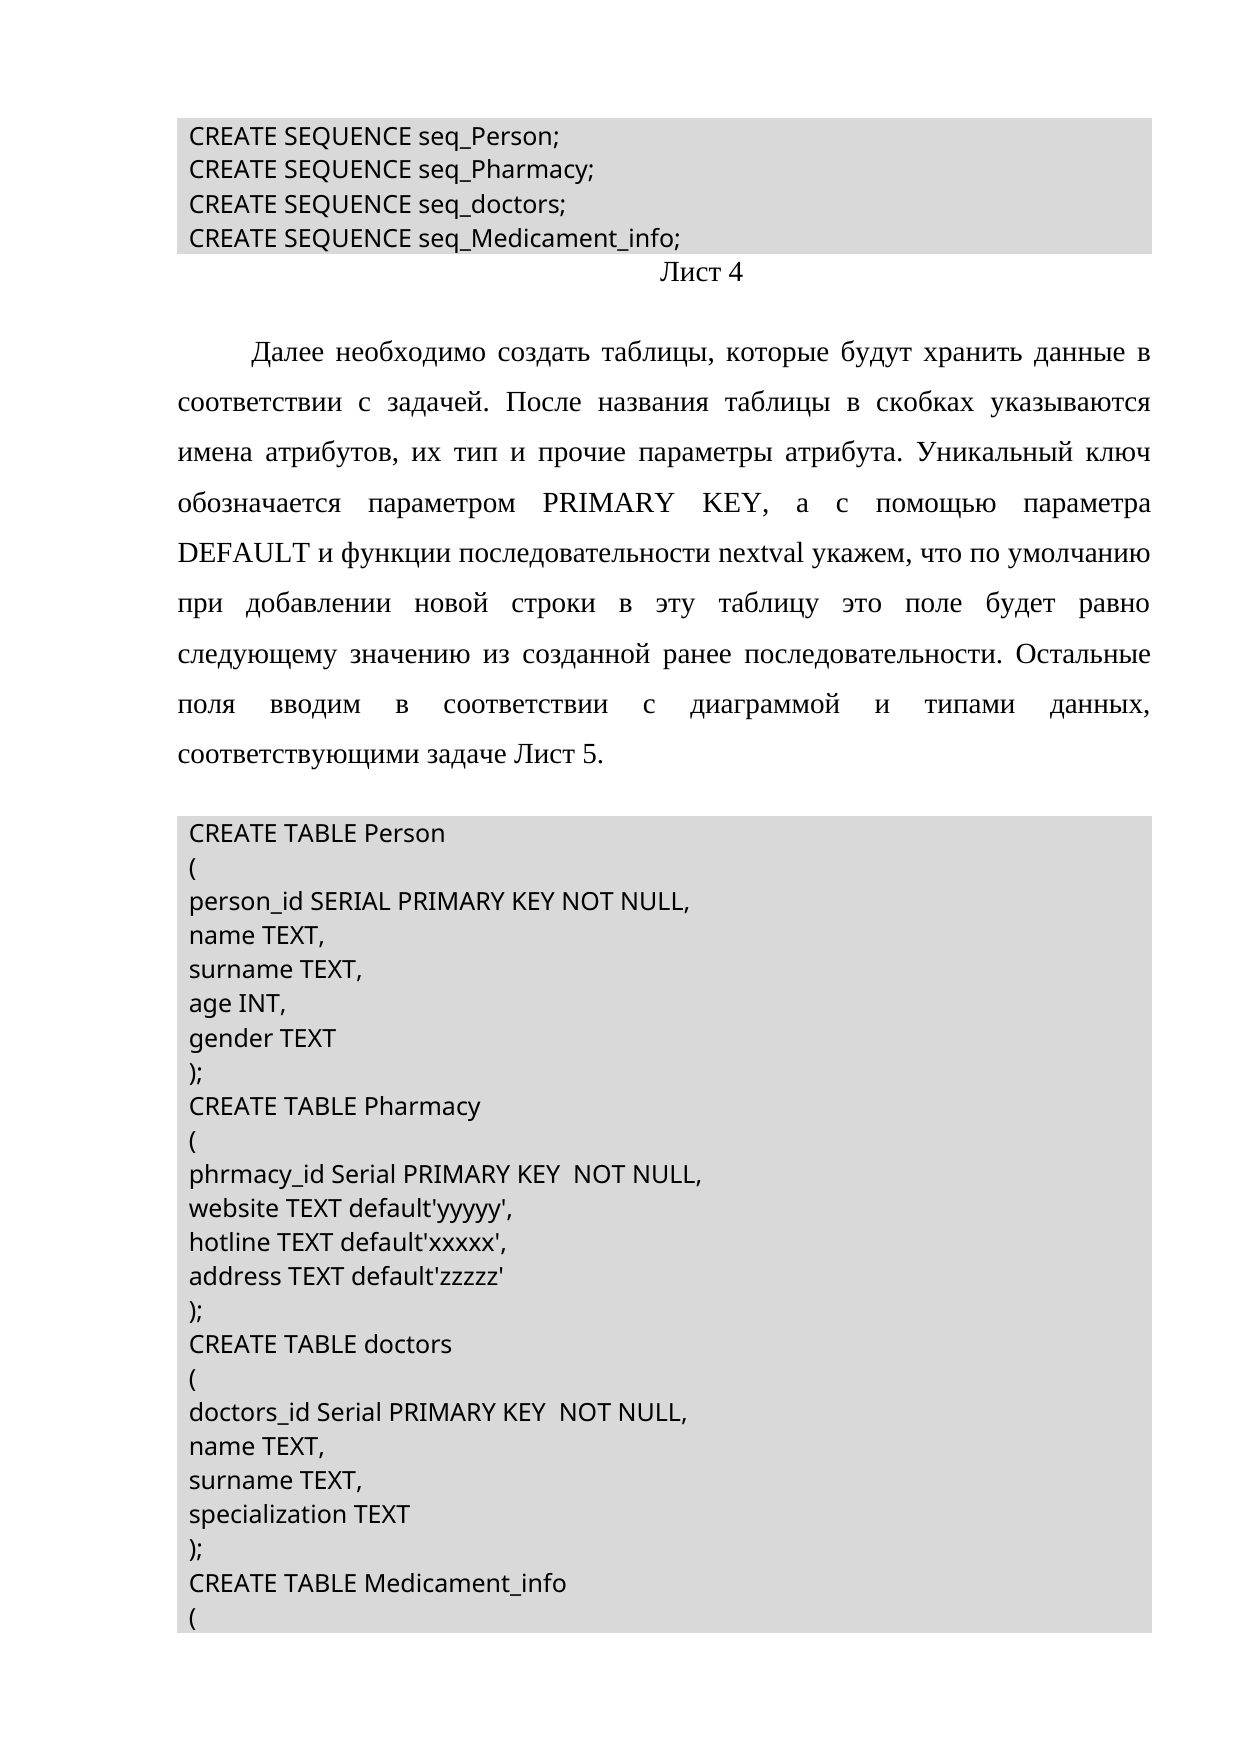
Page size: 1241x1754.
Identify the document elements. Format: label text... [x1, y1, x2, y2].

text Лист 4 [177, 254, 1152, 288]
text Далее необходимо создать таблицы, которые будут хранить данные в соответствии с задачей. После названия таблицы в скобках указываются имена атрибутов, их тип и прочие параметры атрибута. Уникальный ключ обозначается параметром PRIMARY KEY, а с помощью параметра DEFAULT и функции последовательности nextval укажем, что по умолчанию при добавлении новой строки в эту таблицу это поле будет равно следующему значению из созданной ранее последовательности. Остальные поля вводим в соответствии с диаграммой и типами данных, соответствующими задаче Лист 5. [177, 334, 1152, 770]
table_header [177, 816, 1152, 1633]
table_header CREATE SEQUENCE seq_Person; CREATE SEQUENCE seq_Pharmacy; CREATE SEQUENCE seq_doctors; CREATE SEQUENCE seq_Medicament_info; [177, 118, 1152, 254]
